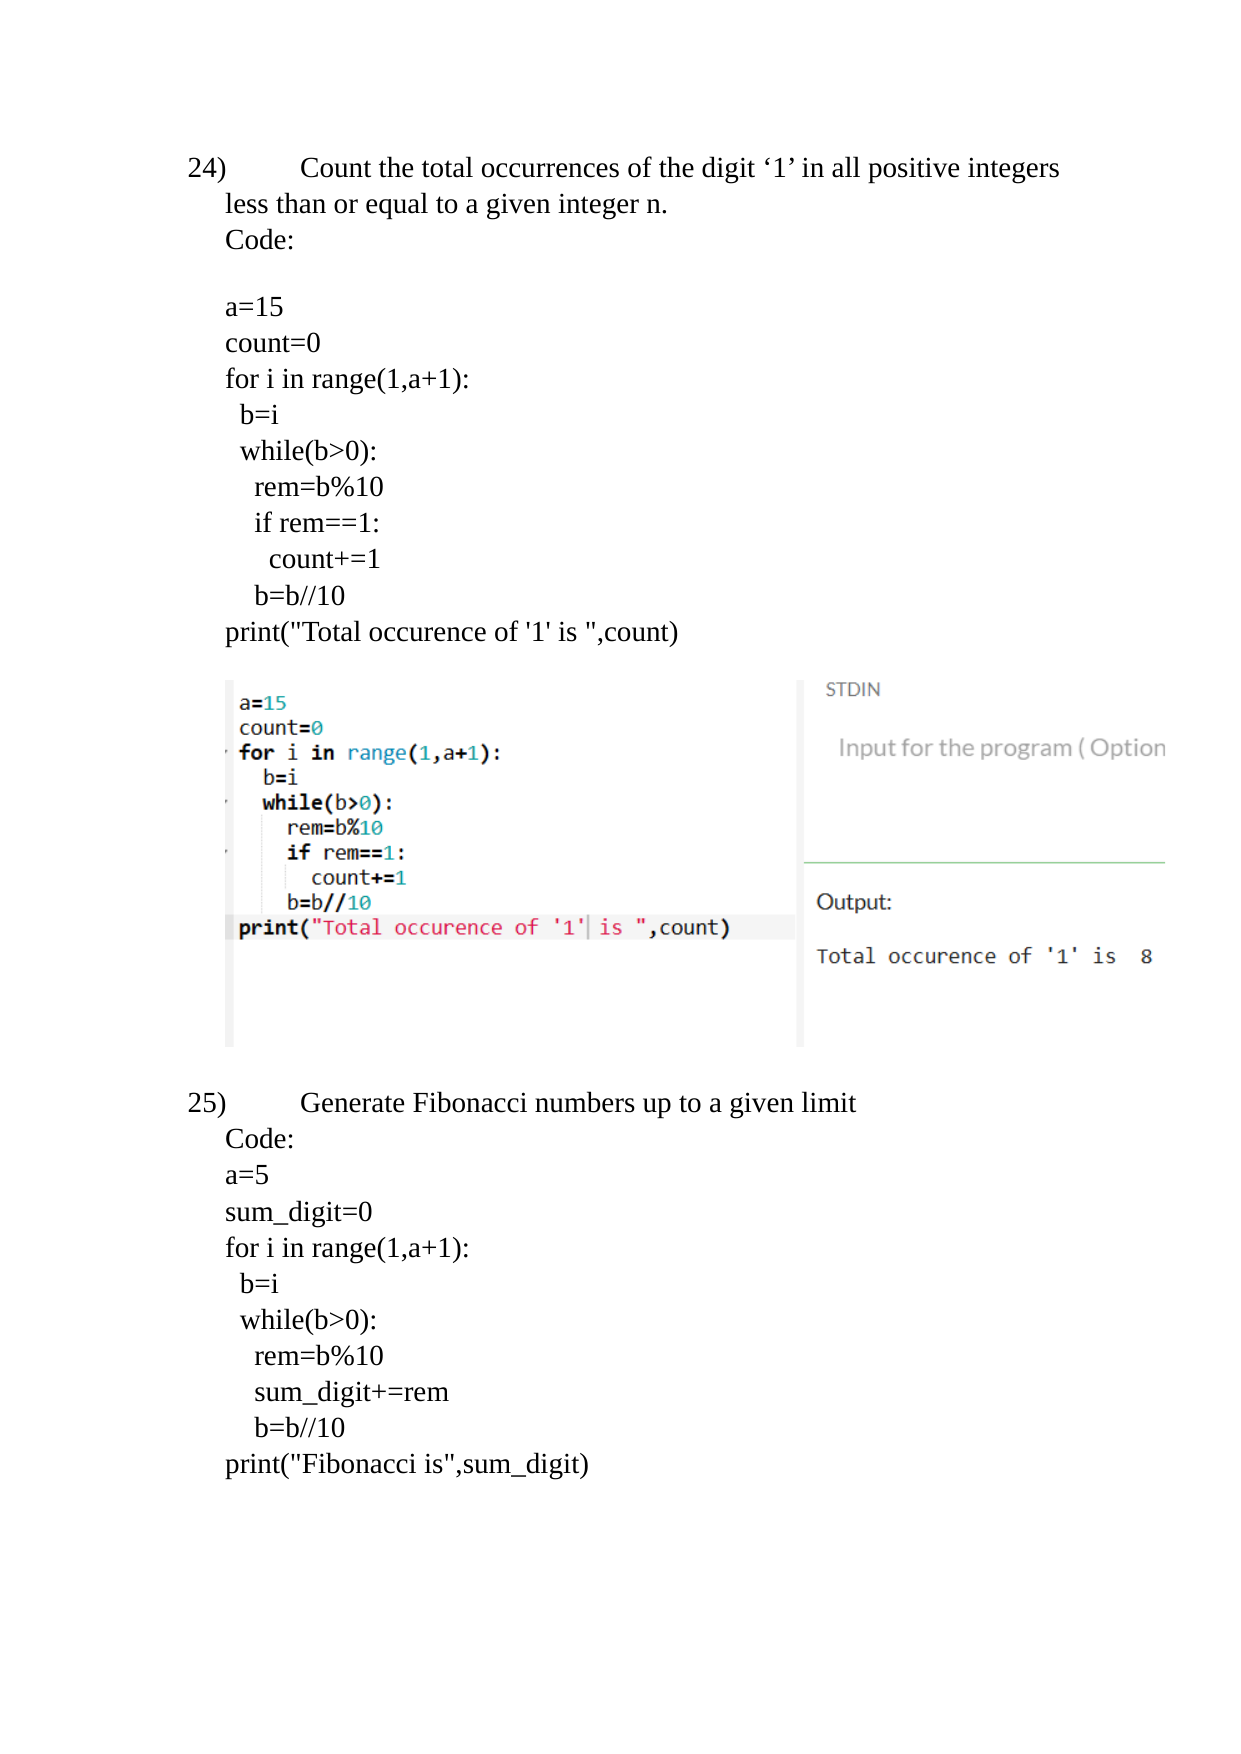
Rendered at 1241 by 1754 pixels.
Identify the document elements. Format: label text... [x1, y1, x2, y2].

list sum_digit+=rem [225, 1374, 1090, 1408]
list a=5 [225, 1157, 1090, 1191]
list Code: [225, 1121, 1090, 1155]
list for i in range(1,a+1): [225, 361, 1090, 394]
list b=i [225, 1266, 1090, 1299]
list count+=1 [225, 542, 1090, 575]
list Generate Fibonacci numbers up to a given limit [187, 1085, 1090, 1119]
list rem=b%10 [225, 1338, 1090, 1372]
picture [225, 680, 1166, 1047]
list sum_digit=0 [225, 1194, 1090, 1227]
list print("Total occurence of '1' is ",count) [225, 614, 1090, 647]
list rem=b%10 [225, 469, 1090, 503]
list b=b//10 [225, 1411, 1090, 1444]
list Count the total occurrences of the digit ‘1’ in all positive integers less than or equal to a given integer n. [187, 150, 1090, 220]
list b=i [225, 397, 1090, 431]
list print("Fibonacci is",sum_digit) [225, 1447, 1090, 1480]
list a=15 [225, 289, 1090, 322]
list count=0 [225, 325, 1090, 358]
list while(b>0): [225, 1302, 1090, 1336]
list for i in range(1,a+1): [225, 1230, 1090, 1263]
list Code: [225, 222, 1090, 256]
list b=b//10 [225, 578, 1090, 611]
list if rem==1: [225, 506, 1090, 539]
list while(b>0): [225, 433, 1090, 467]
